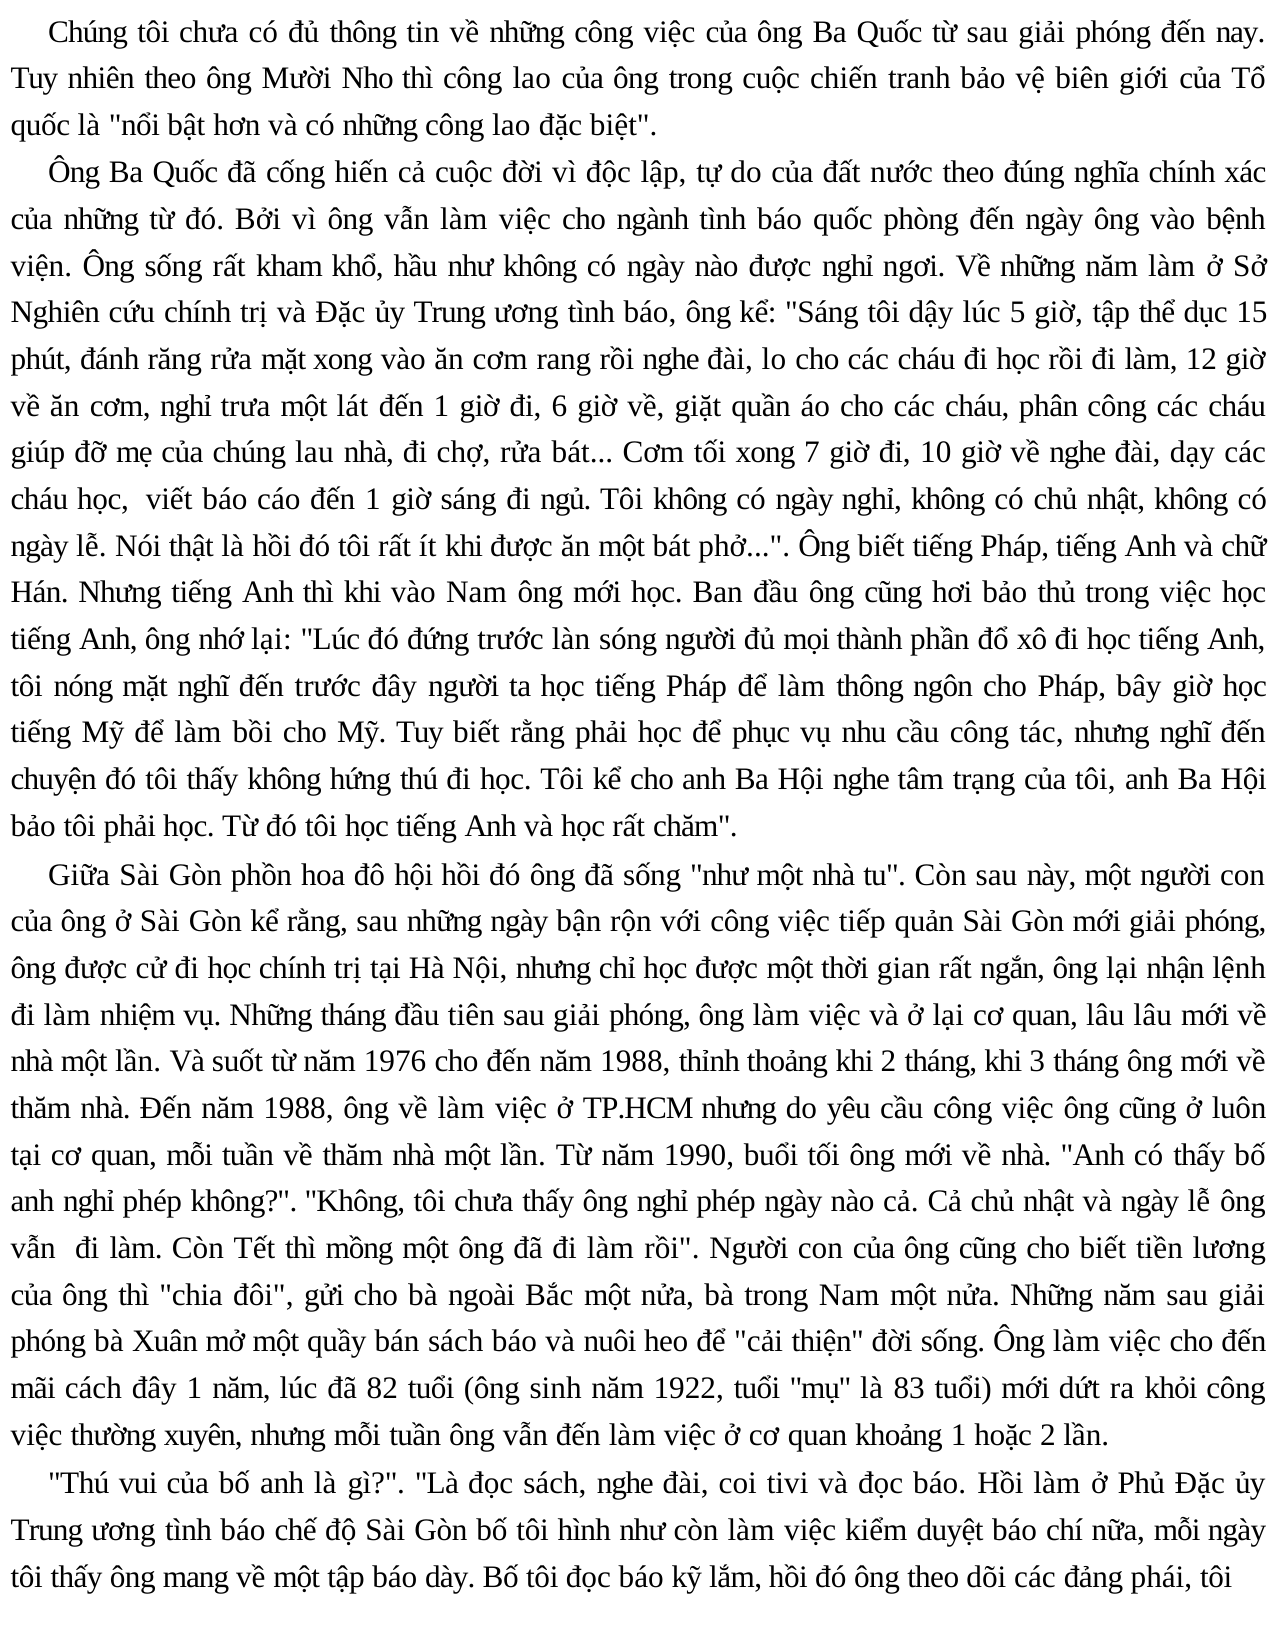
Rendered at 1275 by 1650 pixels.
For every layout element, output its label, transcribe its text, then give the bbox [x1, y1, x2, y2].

text Giữa Sài Gòn phồn hoa đô hội hồi đó ông đã sống "như một nhà tu". Còn sau này, một người con của ông ở Sài Gòn kể rằng, sau những ngày bận rộn với công việc tiếp quản Sài Gòn mới giải phóng, ông được cử đi học chính trị tại Hà Nội, nhưng chỉ học được một thời gian rất ngắn, ông lại nhận lệnh đi làm nhiệm vụ. Những tháng đầu tiên sau giải phóng, ông làm việc và ở lại cơ quan, lâu lâu mới về nhà một lần. Và suốt từ năm 1976 cho đến năm 1988, thỉnh thoảng khi 2 tháng, khi 3 tháng ông mới về thăm nhà. Đến năm 1988, ông về làm việc ở TP.HCM nhưng do yêu cầu công việc ông cũng ở luôn tại cơ quan, mỗi tuần về thăm nhà một lần. Từ năm 1990, buổi tối ông mới về nhà. "Anh có thấy bố anh nghỉ phép không?". "Không, tôi chưa thấy ông nghỉ phép ngày nào cả. Cả chủ nhật và ngày lễ ông vẫn đi làm. Còn Tết thì mồng một ông đã đi làm rồi". Người con của ông cũng cho biết tiền lương của ông thì "chia đôi", gửi cho bà ngoài Bắc một nửa, bà trong Nam một nửa. Những năm sau giải phóng bà Xuân mở một quầy bán sách báo và nuôi heo để "cải thiện" đời sống. Ông làm việc cho đến mãi cách đây 1 năm, lúc đã 82 tuổi (ông sinh năm 1922, tuổi "mụ" là 83 tuổi) mới dứt ra khỏi công việc thường xuyên, nhưng mỗi tuần ông vẫn đến làm việc ở cơ quan khoảng 1 hoặc 2 lần. [10, 856, 1266, 1452]
text Chúng tôi chưa có đủ thông tin về những công việc của ông Ba Quốc từ sau giải phóng đến nay. Tuy nhiên theo ông Mười Nho thì công lao của ông trong cuộc chiến tranh bảo vệ biên giới của Tổ quốc là "nổi bật hơn và có những công lao đặc biệt". [10, 13, 1266, 142]
text "Thú vui của bố anh là gì?". "Là đọc sách, nghe đài, coi tivi và đọc báo. Hồi làm ở Phủ Đặc ủy Trung ương tình báo chế độ Sài Gòn bố tôi hình như còn làm việc kiểm duyệt báo chí nữa, mỗi ngày tôi thấy ông mang về một tập báo dày. Bố tôi đọc báo kỹ lắm, hồi đó ông theo dõi các đảng phái, tôi [10, 1464, 1266, 1594]
text Ông Ba Quốc đã cống hiến cả cuộc đời vì độc lập, tự do của đất nước theo đúng nghĩa chính xác của những từ đó. Bởi vì ông vẫn làm việc cho ngành tình báo quốc phòng đến ngày ông vào bệnh viện. Ông sống rất kham khổ, hầu như không có ngày nào được nghỉ ngơi. Về những năm làm ở Sở Nghiên cứu chính trị và Đặc ủy Trung ương tình báo, ông kể: "Sáng tôi dậy lúc 5 giờ, tập thể dục 15 phút, đánh răng rửa mặt xong vào ăn cơm rang rồi nghe đài, lo cho các cháu đi học rồi đi làm, 12 giờ về ăn cơm, nghỉ trưa một lát đến 1 giờ đi, 6 giờ về, giặt quần áo cho các cháu, phân công các cháu giúp đỡ mẹ của chúng lau nhà, đi chợ, rửa bát... Cơm tối xong 7 giờ đi, 10 giờ về nghe đài, dạy các cháu học, viết báo cáo đến 1 giờ sáng đi ngủ. Tôi không có ngày nghỉ, không có chủ nhật, không có ngày lễ. Nói thật là hồi đó tôi rất ít khi được ăn một bát phở...". Ông biết tiếng Pháp, tiếng Anh và chữ Hán. Nhưng tiếng Anh thì khi vào Nam ông mới học. Ban đầu ông cũng hơi bảo thủ trong việc học tiếng Anh, ông nhớ lại: "Lúc đó đứng trước làn sóng người đủ mọi thành phần đổ xô đi học tiếng Anh, tôi nóng mặt nghĩ đến trước đây người ta học tiếng Pháp để làm thông ngôn cho Pháp, bây giờ học tiếng Mỹ để làm bồi cho Mỹ. Tuy biết rằng phải học để phục vụ nhu cầu công tác, nhưng nghĩ đến chuyện đó tôi thấy không hứng thú đi học. Tôi kể cho anh Ba Hội nghe tâm trạng của tôi, anh Ba Hội bảo tôi phải học. Từ đó tôi học tiếng Anh và học rất chăm". [10, 153, 1267, 843]
